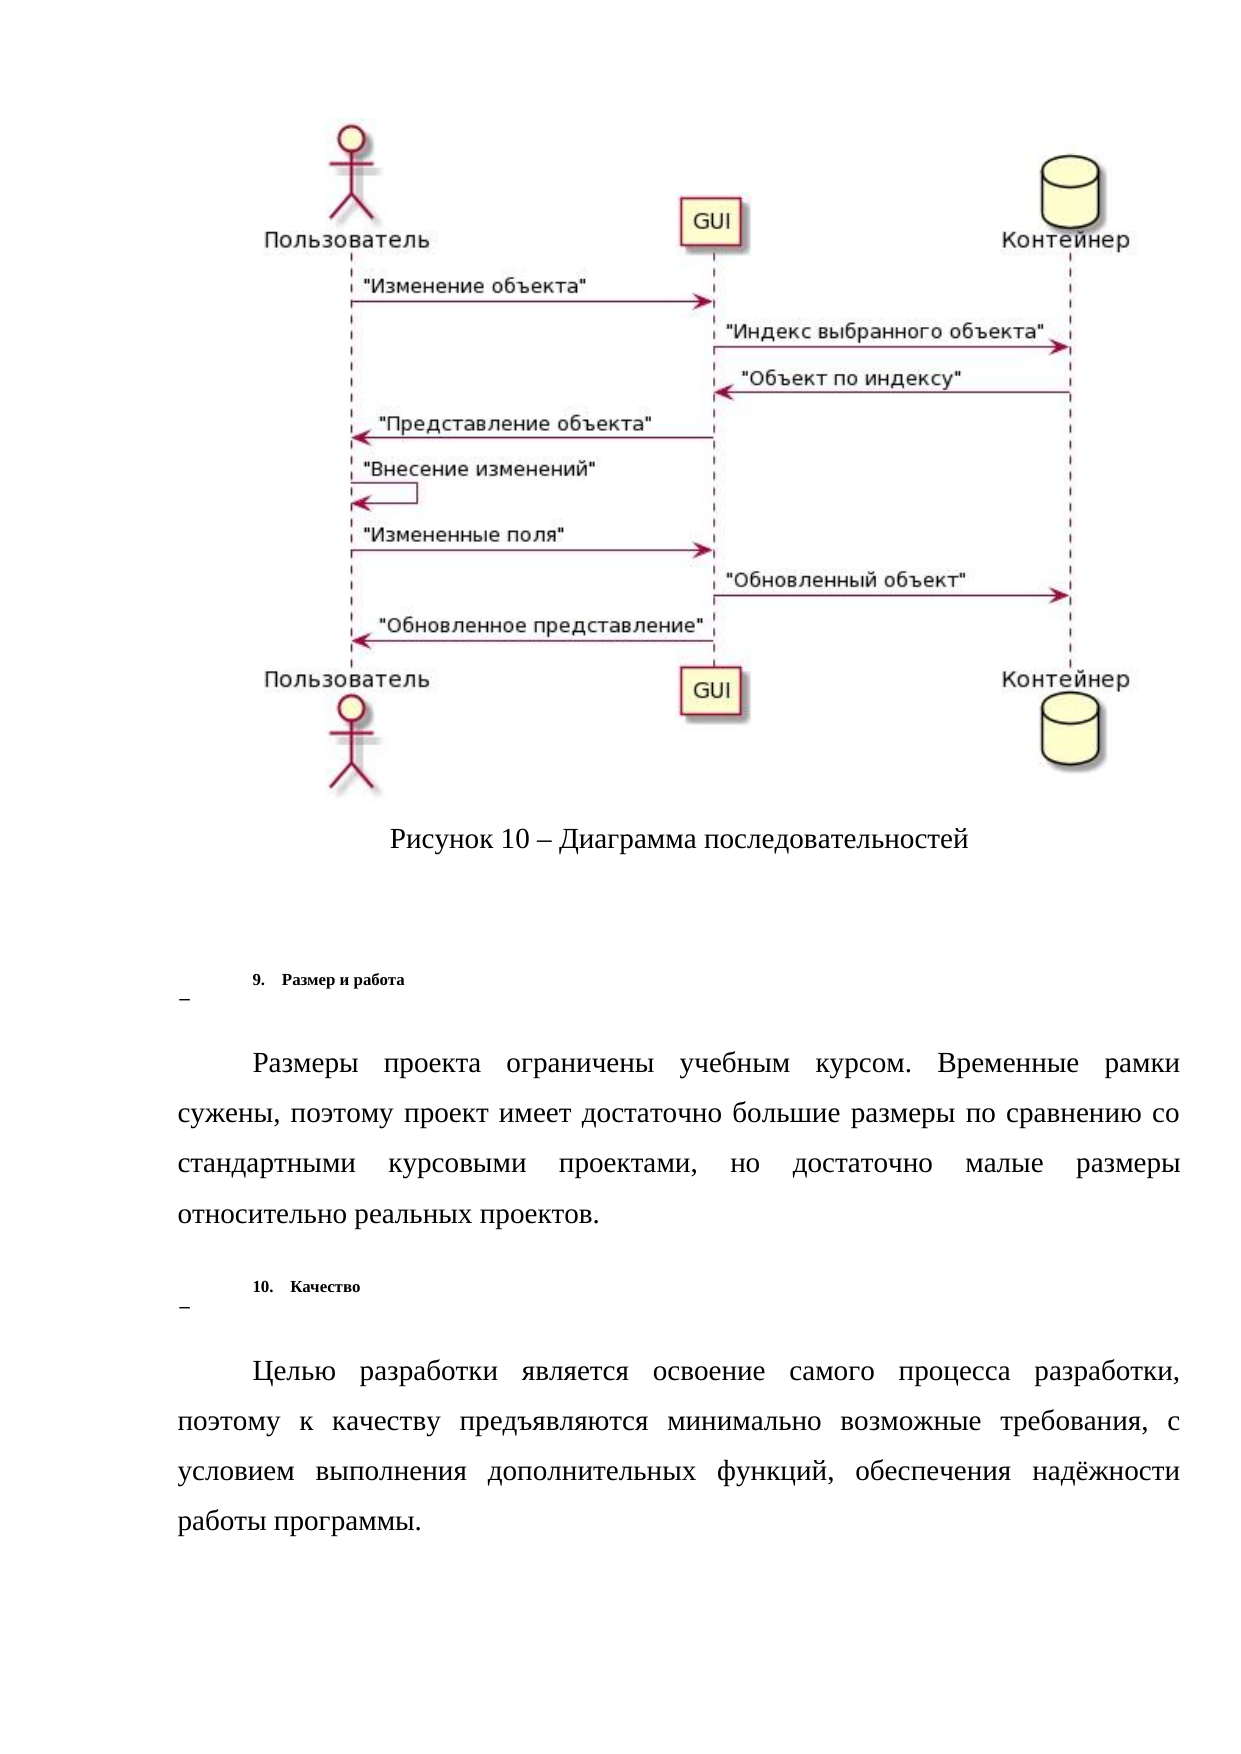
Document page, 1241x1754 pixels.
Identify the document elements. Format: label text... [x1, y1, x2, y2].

subtitle 9. Размер и работа [177, 955, 1181, 1015]
text Рисунок 10 – Диаграмма последовательностей [177, 821, 1181, 855]
subtitle 10. Качество [177, 1263, 1181, 1323]
picture [251, 118, 1148, 803]
text Размеры проекта ограничены учебным курсом. Временные рамки сужены, поэтому проект имеет достаточно большие размеры по сравнению со стандартными курсовыми проектами, но достаточно малые размеры относительно реальных проектов. [177, 1045, 1181, 1229]
text Целью разработки является освоение самого процесса разработки, поэтому к качеству предъявляются минимально возможные требования, с условием выполнения дополнительных функций, обеспечения надёжности работы программы. [177, 1353, 1181, 1537]
